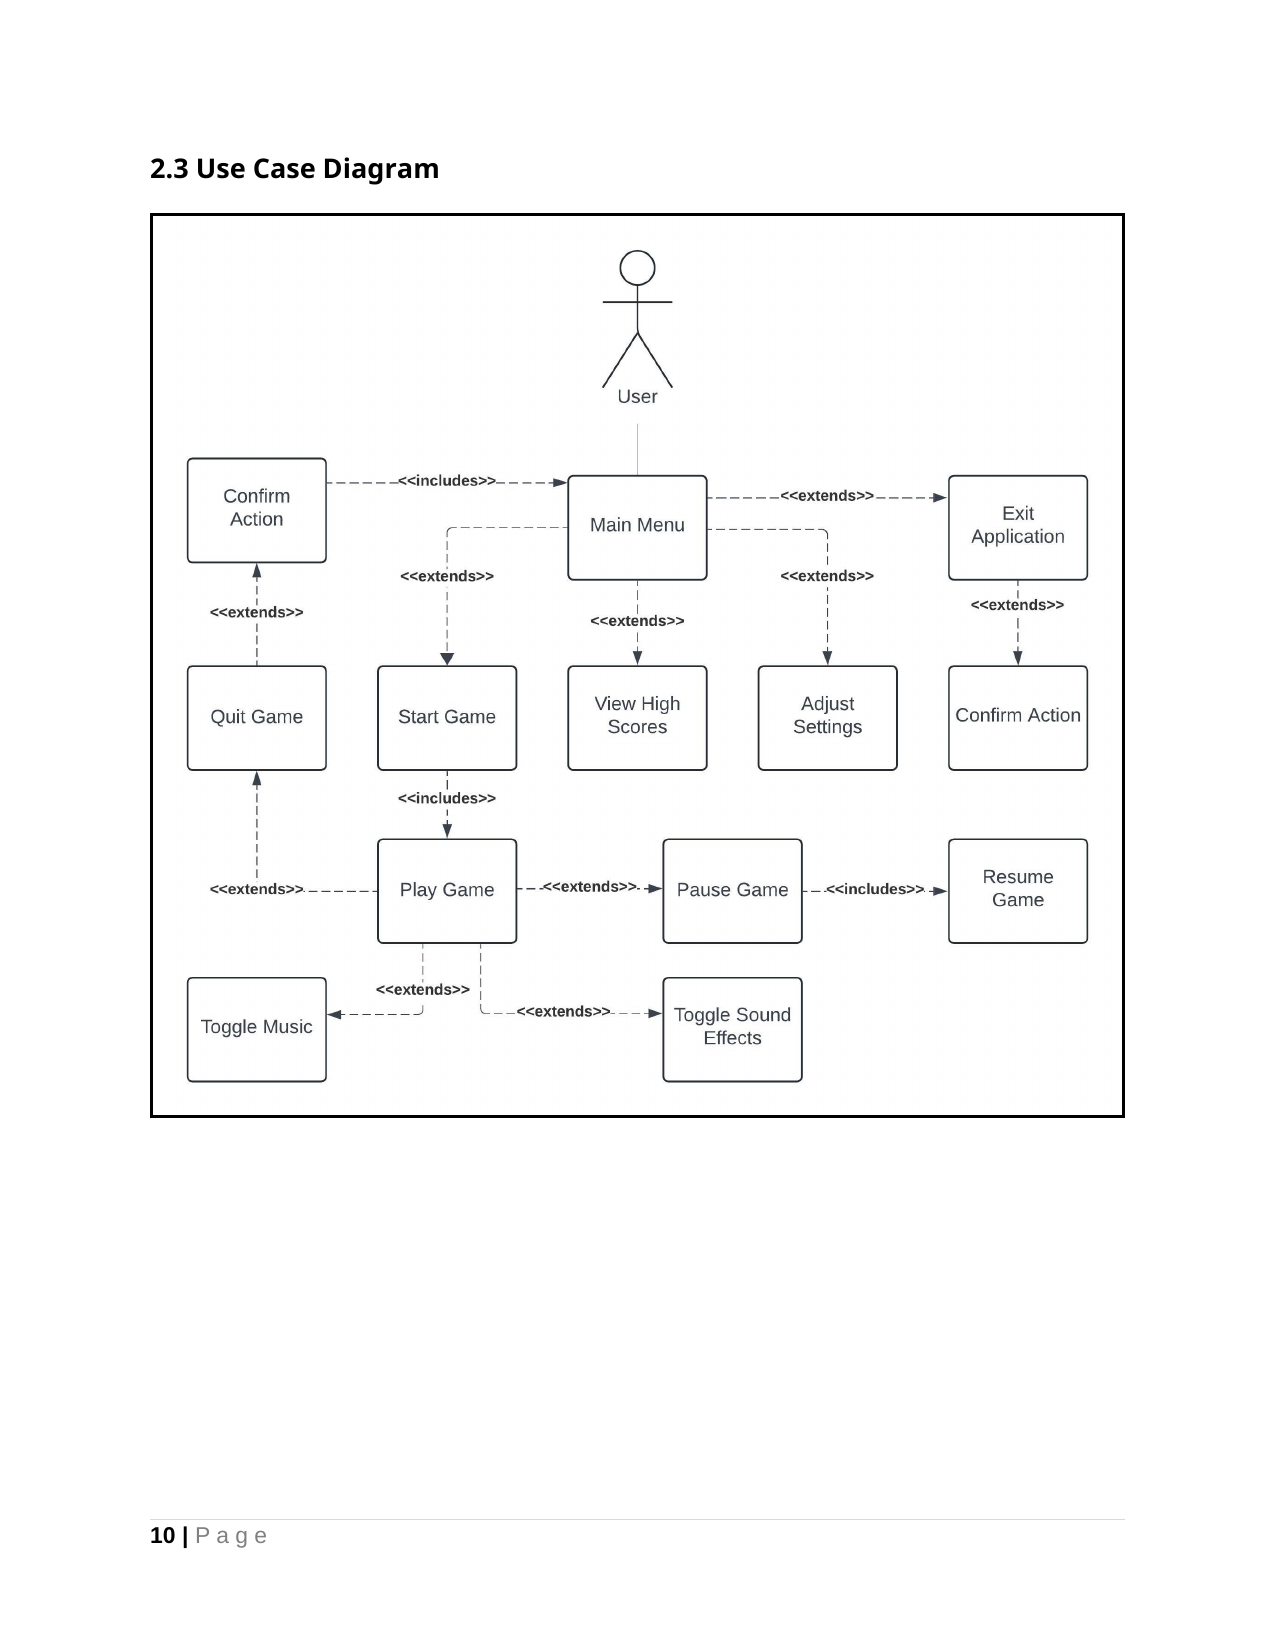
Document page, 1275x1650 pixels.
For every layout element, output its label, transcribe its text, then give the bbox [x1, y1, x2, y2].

picture [153, 216, 1122, 1115]
subtitle 2.3 Use Case Diagram [150, 150, 1125, 187]
